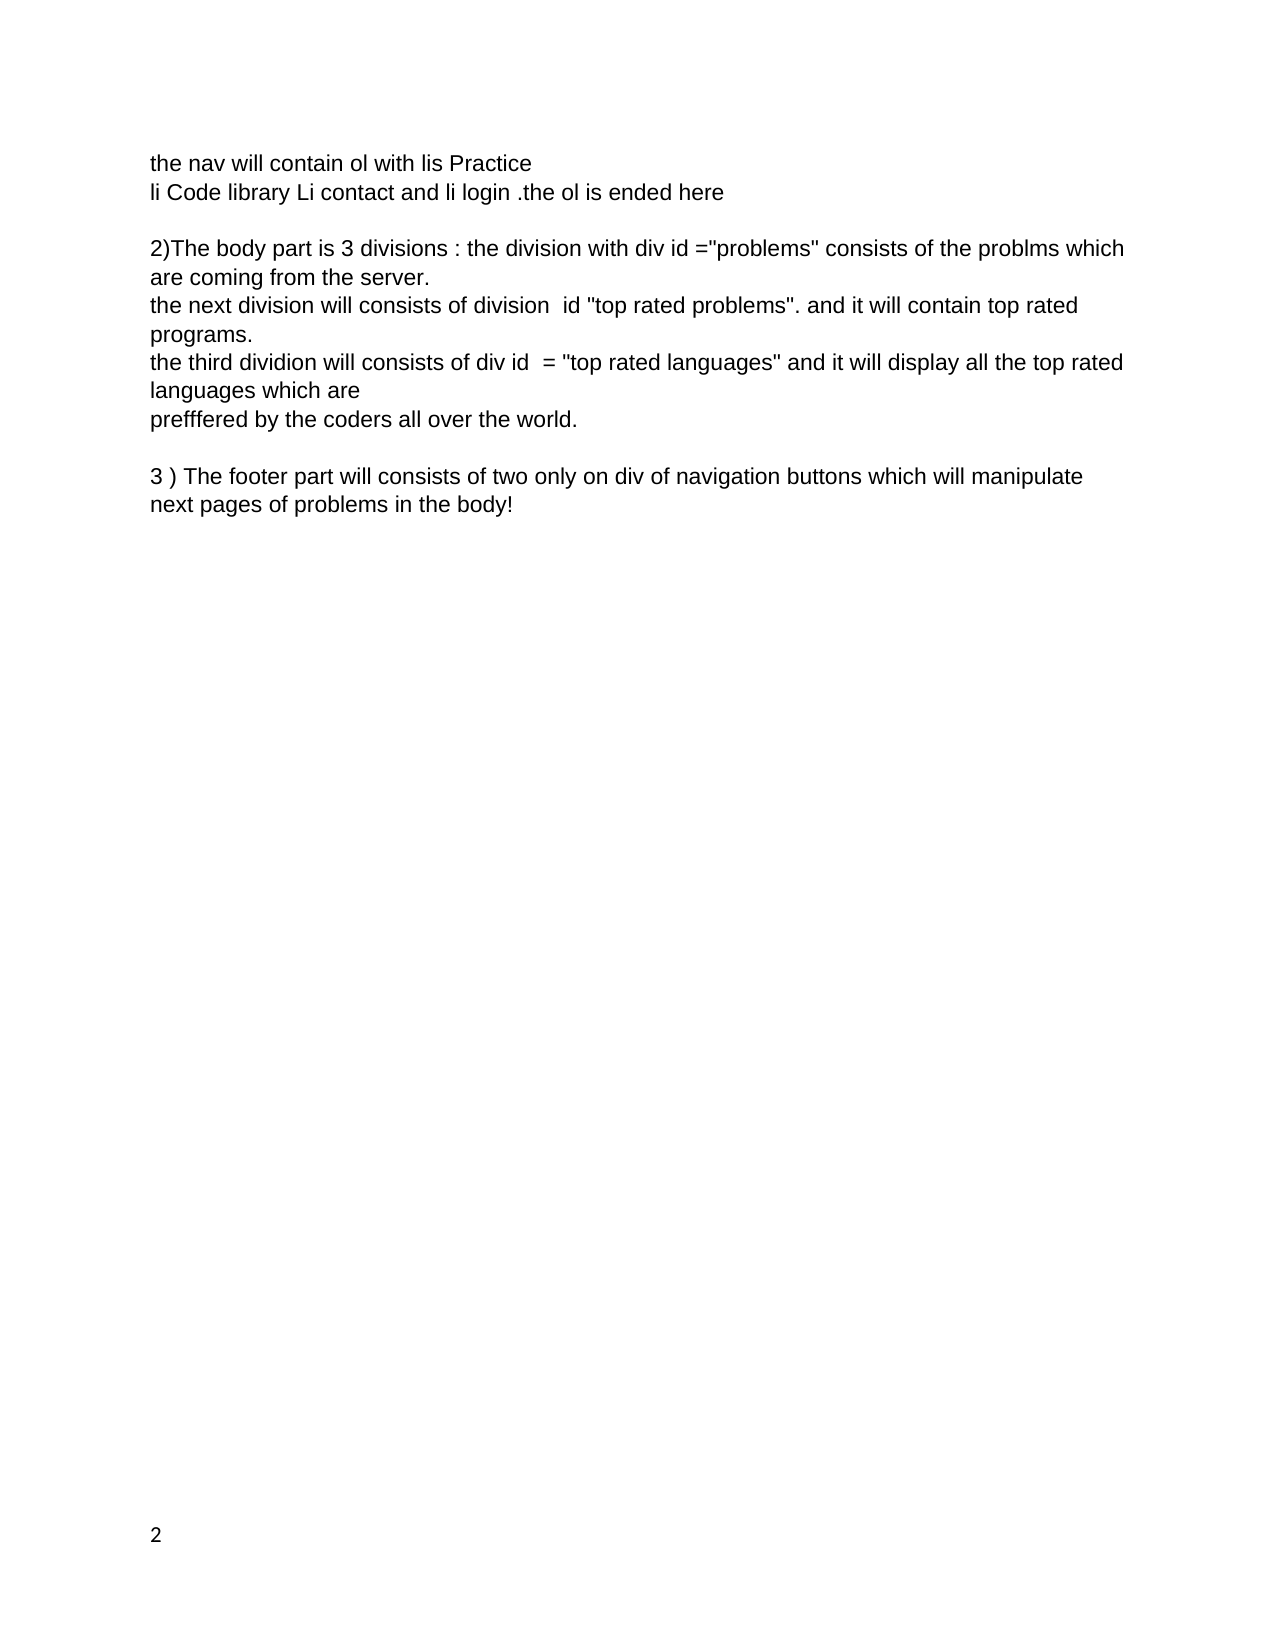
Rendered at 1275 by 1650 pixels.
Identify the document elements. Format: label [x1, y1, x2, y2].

text [150, 150, 1125, 518]
